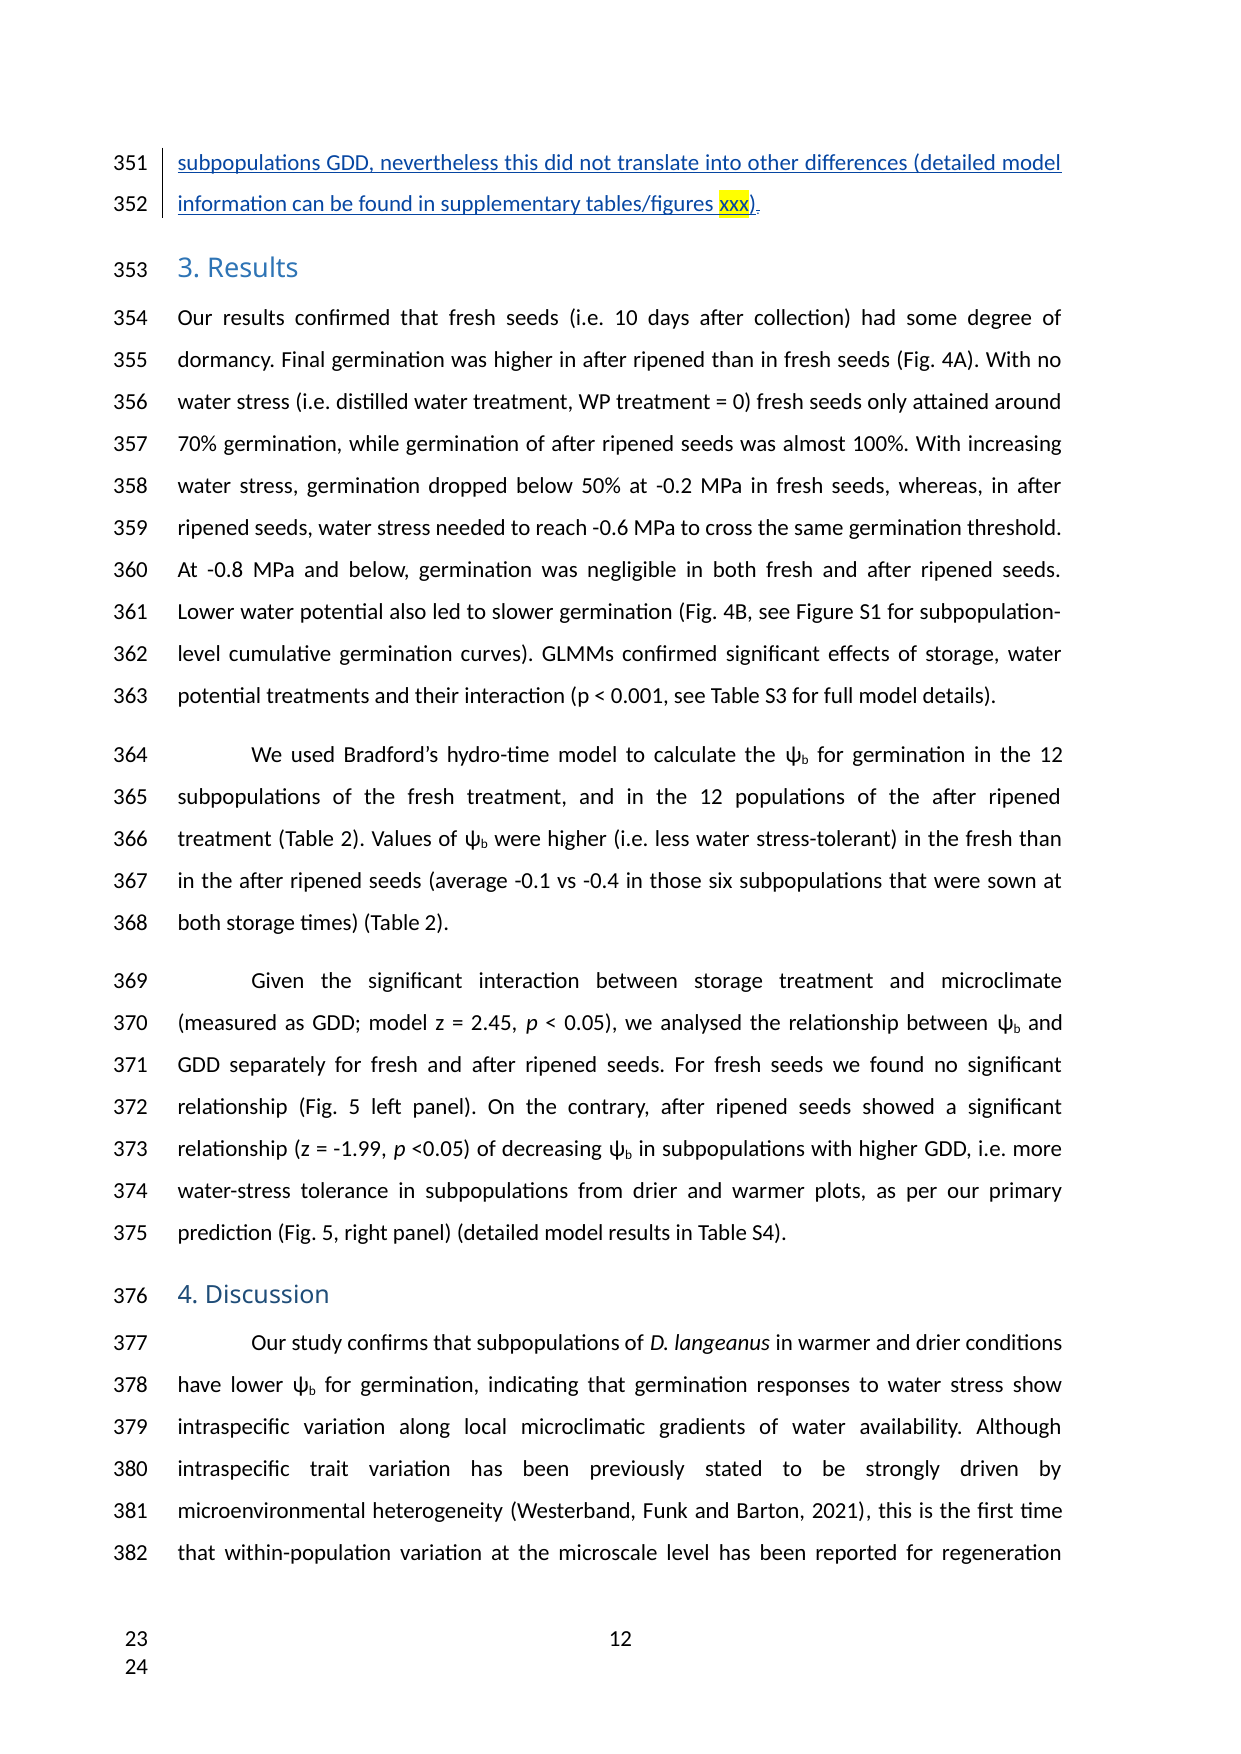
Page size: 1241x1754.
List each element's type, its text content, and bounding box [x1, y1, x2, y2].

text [177, 148, 1063, 218]
subtitle 4. Discussion [177, 1277, 1063, 1311]
text Given the significant interaction between storage treatment and microclimate (measured as GDD; model z = 2.45, p < 0.05), we analysed the relationship between ψb and GDD separately for fresh and after ripened seeds. For fresh seeds we found no significant relationship (Fig. 5 left panel). On the contrary, after ripened seeds showed a significant relationship (z = -1.99, p <0.05) of decreasing ψb in subpopulations with higher GDD, i.e. more water-stress tolerance in subpopulations from drier and warmer plots, as per our primary prediction (Fig. 5, right panel) (detailed model results in Table S4). [177, 967, 1063, 1246]
subtitle 3. Results [177, 248, 1063, 285]
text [177, 1328, 1063, 1566]
text Our results confirmed that fresh seeds (i.e. 10 days after collection) had some degree of dormancy. Final germination was higher in after ripened than in fresh seeds (Fig. 4A). With no water stress (i.e. distilled water treatment, WP treatment = 0) fresh seeds only attained around 70% germination, while germination of after ripened seeds was almost 100%. With increasing water stress, germination dropped below 50% at -0.2 MPa in fresh seeds, whereas, in after ripened seeds, water stress needed to reach -0.6 MPa to cross the same germination threshold. At -0.8 MPa and below, germination was negligible in both fresh and after ripened seeds. Lower water potential also led to slower germination (Fig. 4B, see Figure S1 for subpopulation-level cumulative germination curves). GLMMs confirmed significant effects of storage, water potential treatments and their interaction (p < 0.001, see Table S3 for full model details). [177, 303, 1063, 709]
text We used Bradford’s hydro-time model to calculate the ψb for germination in the 12 subpopulations of the fresh treatment, and in the 12 populations of the after ripened treatment (Table 2). Values of ψb were higher (i.e. less water stress-tolerant) in the fresh than in the after ripened seeds (average -0.1 vs -0.4 in those six subpopulations that were sown at both storage times) (Table 2). [177, 740, 1063, 936]
